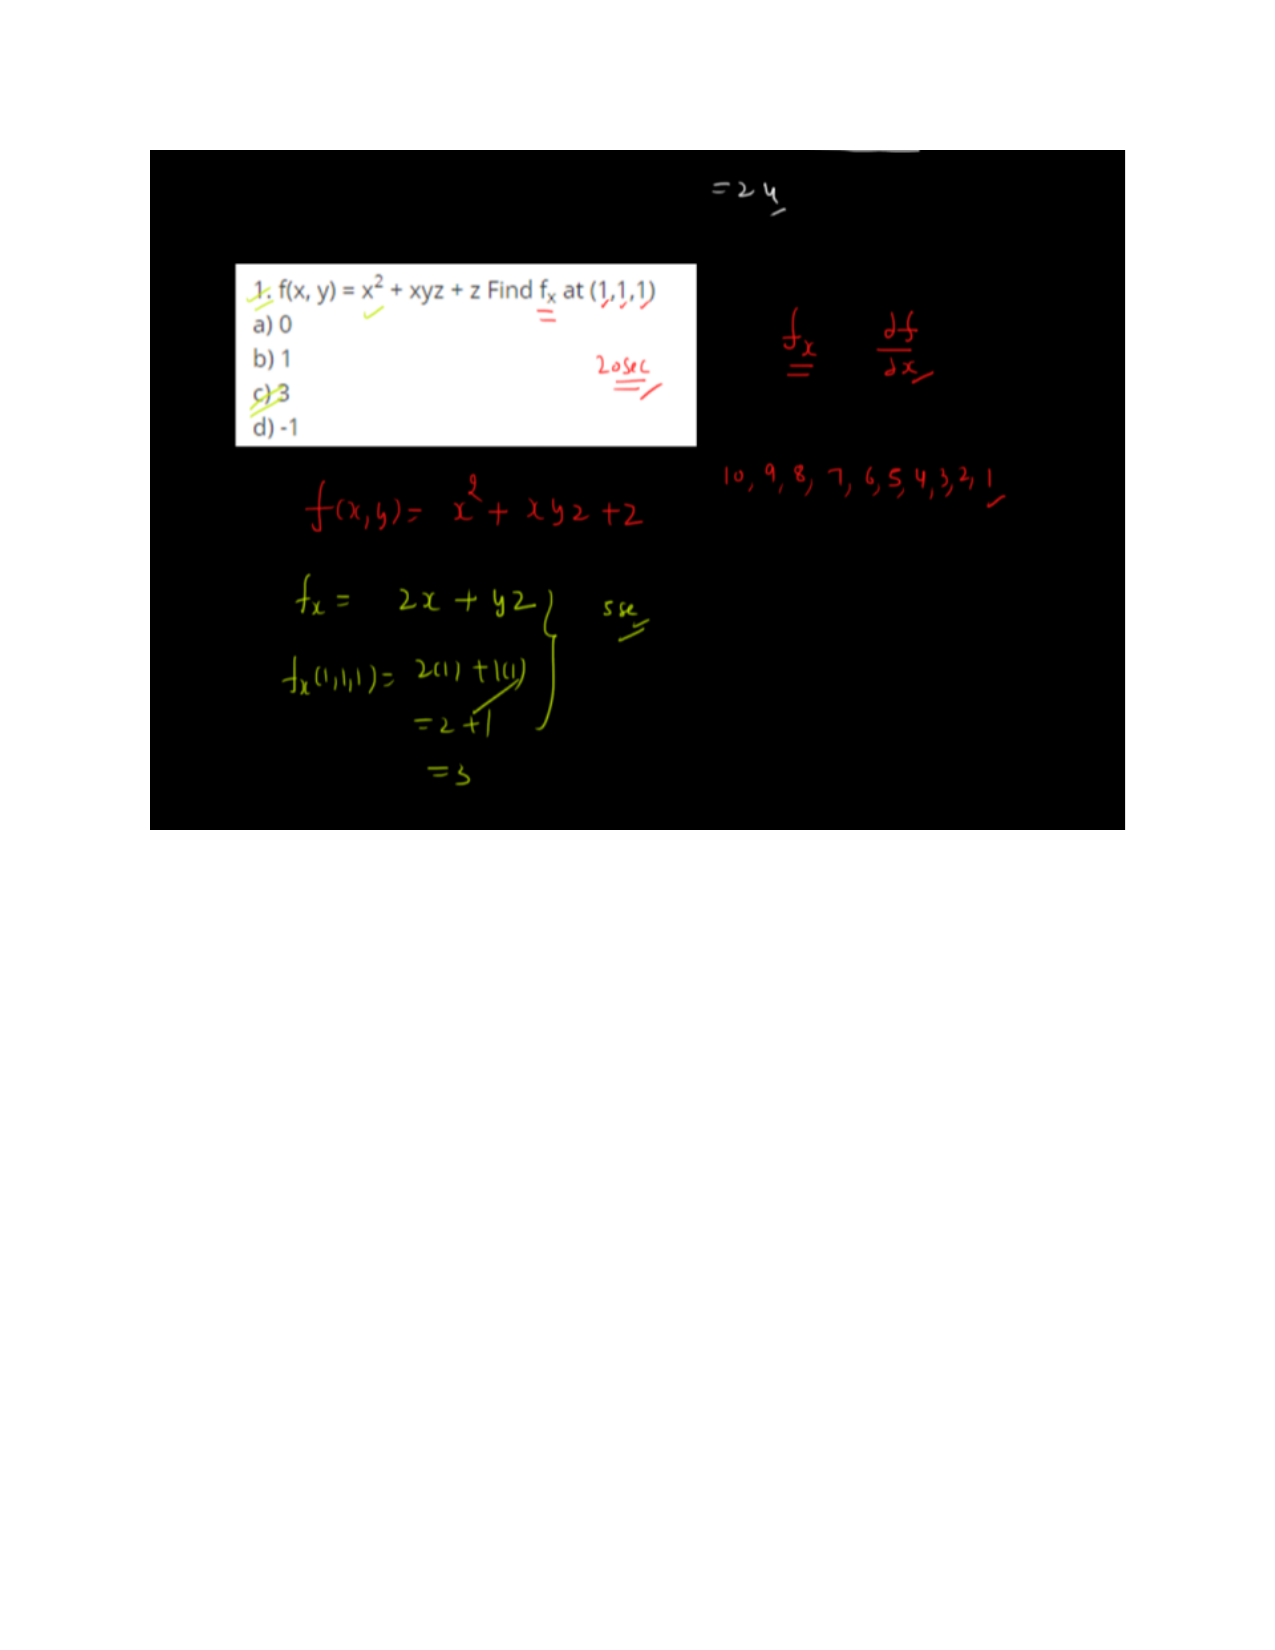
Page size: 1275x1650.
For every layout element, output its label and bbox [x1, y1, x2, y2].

picture [150, 150, 1125, 830]
